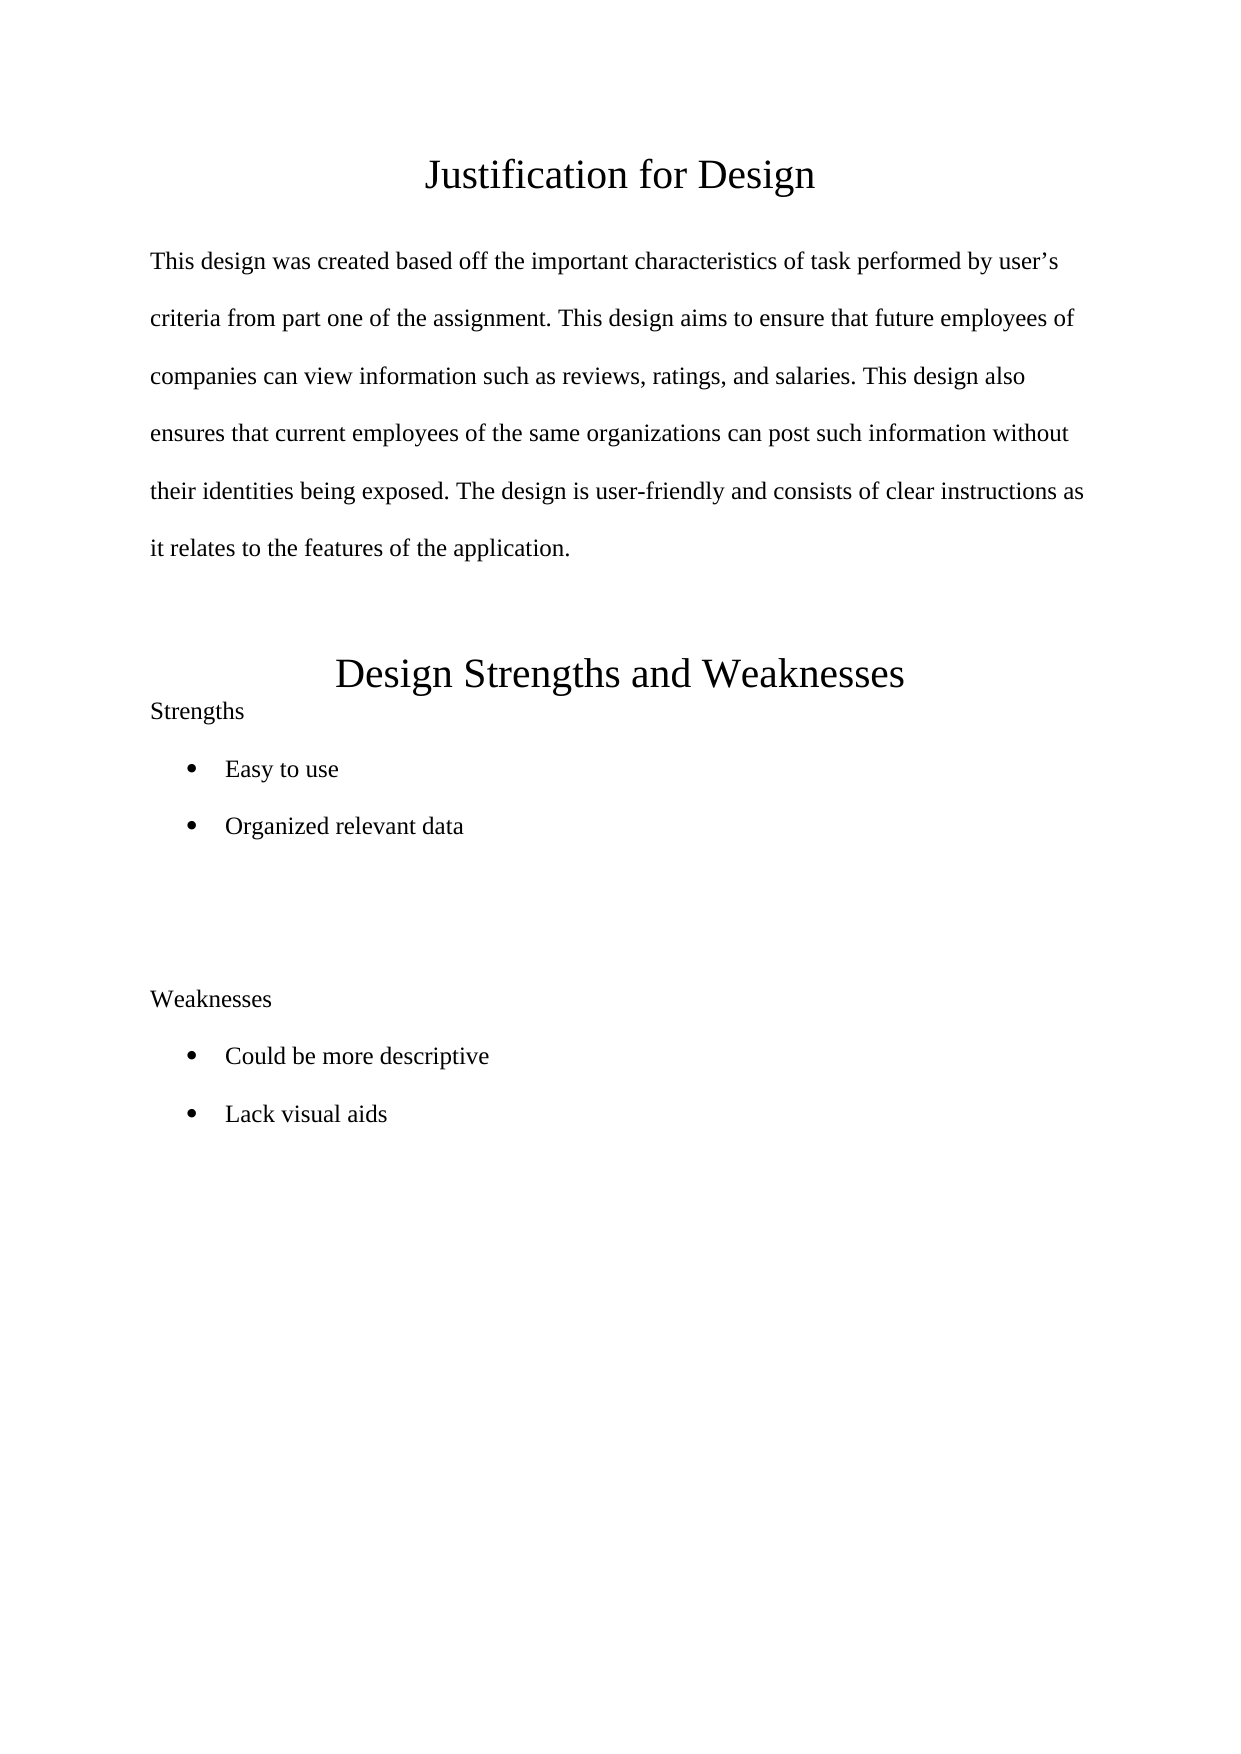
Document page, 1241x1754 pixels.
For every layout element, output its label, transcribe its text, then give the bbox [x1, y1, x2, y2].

list Organized relevant data [187, 811, 1090, 840]
list Could be more descriptive [187, 1041, 1090, 1070]
list Lack visual aids [187, 1099, 1090, 1127]
text Justification for Design [150, 150, 1090, 198]
text Design Strengths and Weaknesses [150, 648, 1090, 696]
text This design was created based off the important characteristics of task performed by user’s criteria from part one of the assignment. This design aims to ensure that future employees of companies can view information such as reviews, ratings, and salaries. This design also ensures that current employees of the same organizations can post such information without their identities being exposed. The design is user-friendly and consists of clear instructions as it relates to the features of the application. [150, 246, 1090, 562]
text Strengths [150, 696, 1090, 725]
list Easy to use [187, 754, 1090, 782]
text Weaknesses [150, 984, 1090, 1012]
